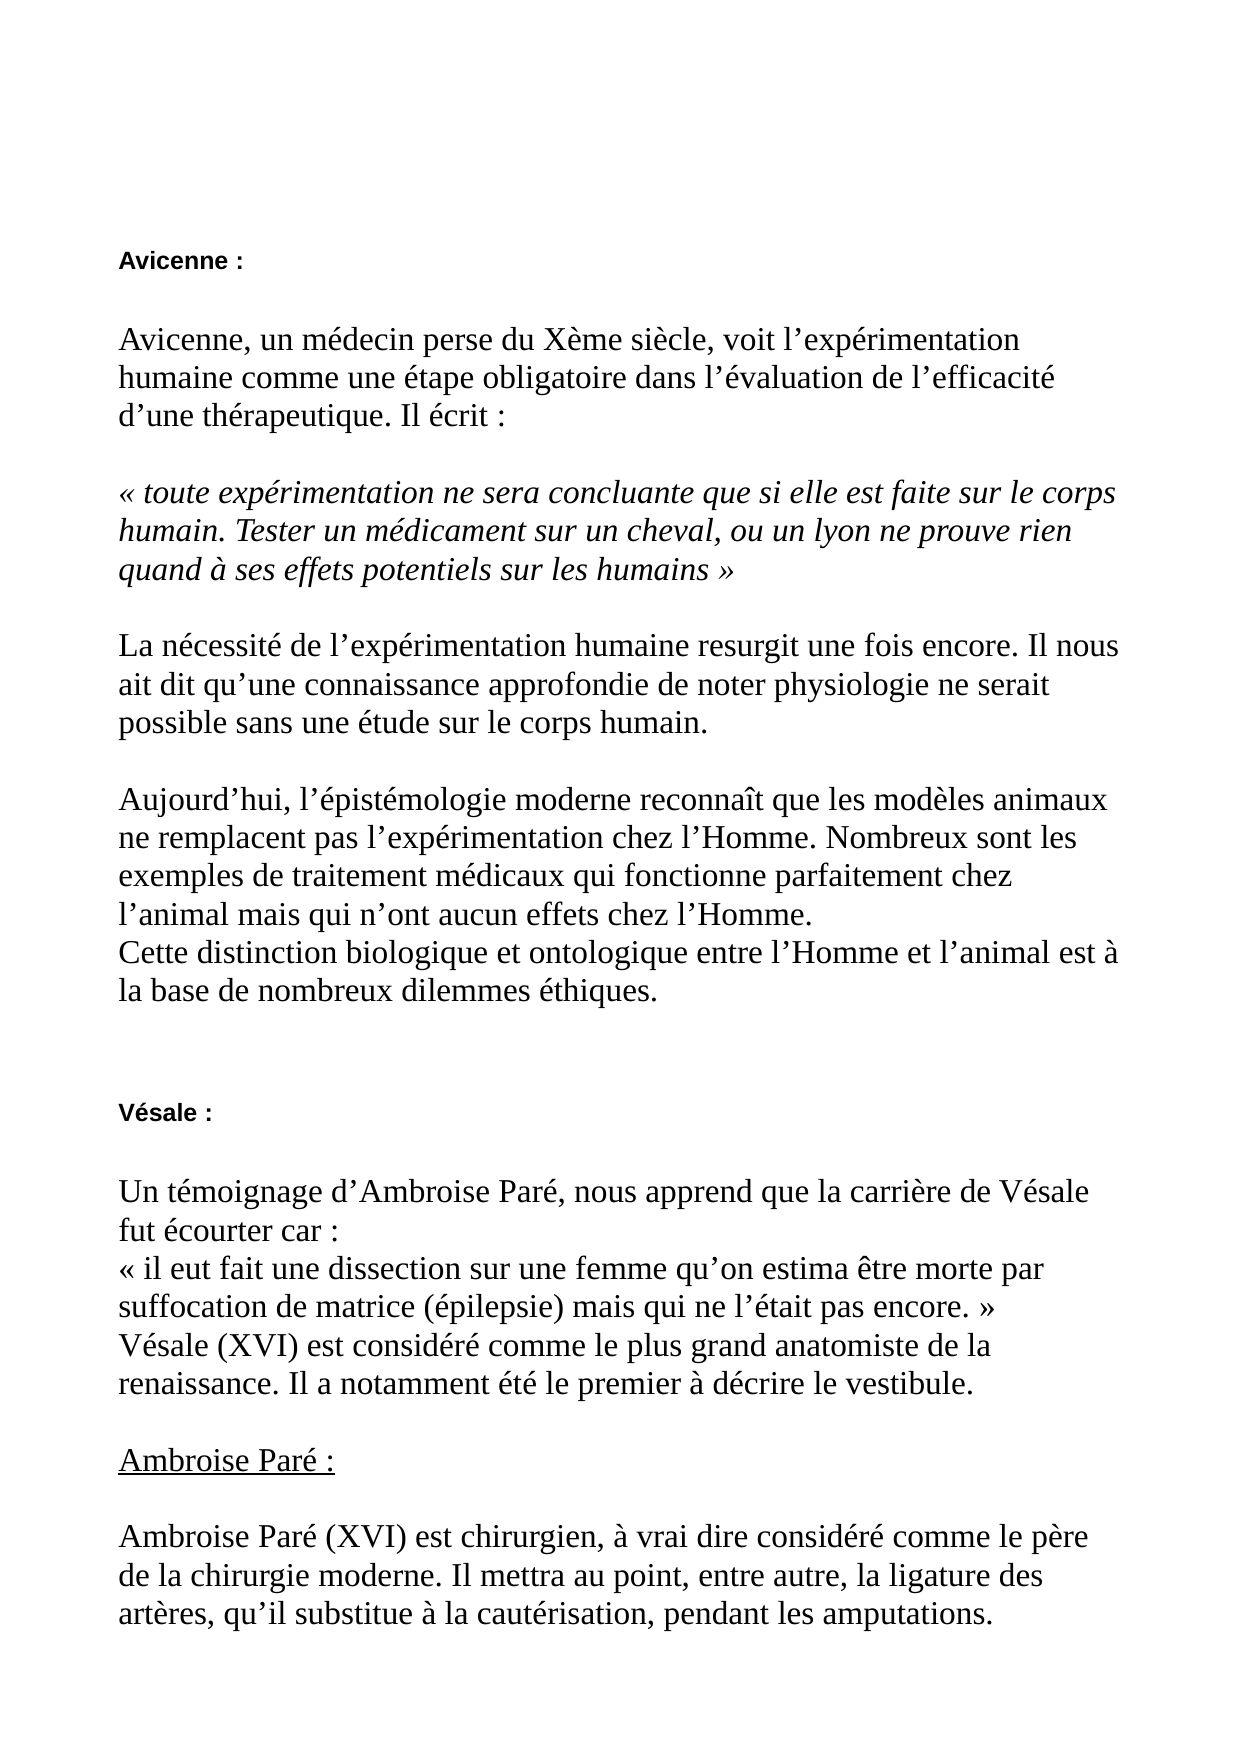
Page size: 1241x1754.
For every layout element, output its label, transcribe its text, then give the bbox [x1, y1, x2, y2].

text Ambroise Paré : [118, 1440, 1122, 1478]
text Vésale (XVI) est considéré comme le plus grand anatomiste de la renaissance. Il a notamment été le premier à décrire le vestibule. [118, 1325, 1122, 1401]
text Ambroise Paré (XVI) est chirurgien, à vrai dire considéré comme le père de la chirurgie moderne. Il mettra au point, entre autre, la ligature des artères, qu’il substitue à la cautérisation, pendant les amputations. [118, 1516, 1122, 1631]
subtitle Vésale : [118, 1098, 1122, 1127]
text « il eut fait une dissection sur une femme qu’on estima être morte par suffocation de matrice (épilepsie) mais qui ne l’était pas encore. » [118, 1248, 1122, 1325]
text Un témoignage d’Ambroise Paré, nous apprend que la carrière de Vésale fut écourter car : [118, 1171, 1122, 1248]
text Cette distinction biologique et ontologique entre l’Homme et l’animal est à la base de nombreux dilemmes éthiques. [118, 932, 1122, 1009]
text La nécessité de l’expérimentation humaine resurgit une fois encore. Il nous ait dit qu’une connaissance approfondie de noter physiologie ne serait possible sans une étude sur le corps humain. [118, 626, 1122, 741]
text « toute expérimentation ne sera concluante que si elle est faite sur le corps humain. Tester un médicament sur un cheval, ou un lyon ne prouve rien quand à ses effets potentiels sur les humains » [118, 472, 1122, 587]
subtitle Avicenne : [118, 246, 1122, 274]
text Aujourd’hui, l’épistémologie moderne reconnaît que les modèles animaux ne remplacent pas l’expérimentation chez l’Homme. Nombreux sont les exemples de traitement médicaux qui fonctionne parfaitement chez l’animal mais qui n’ont aucun effets chez l’Homme. [118, 779, 1122, 932]
